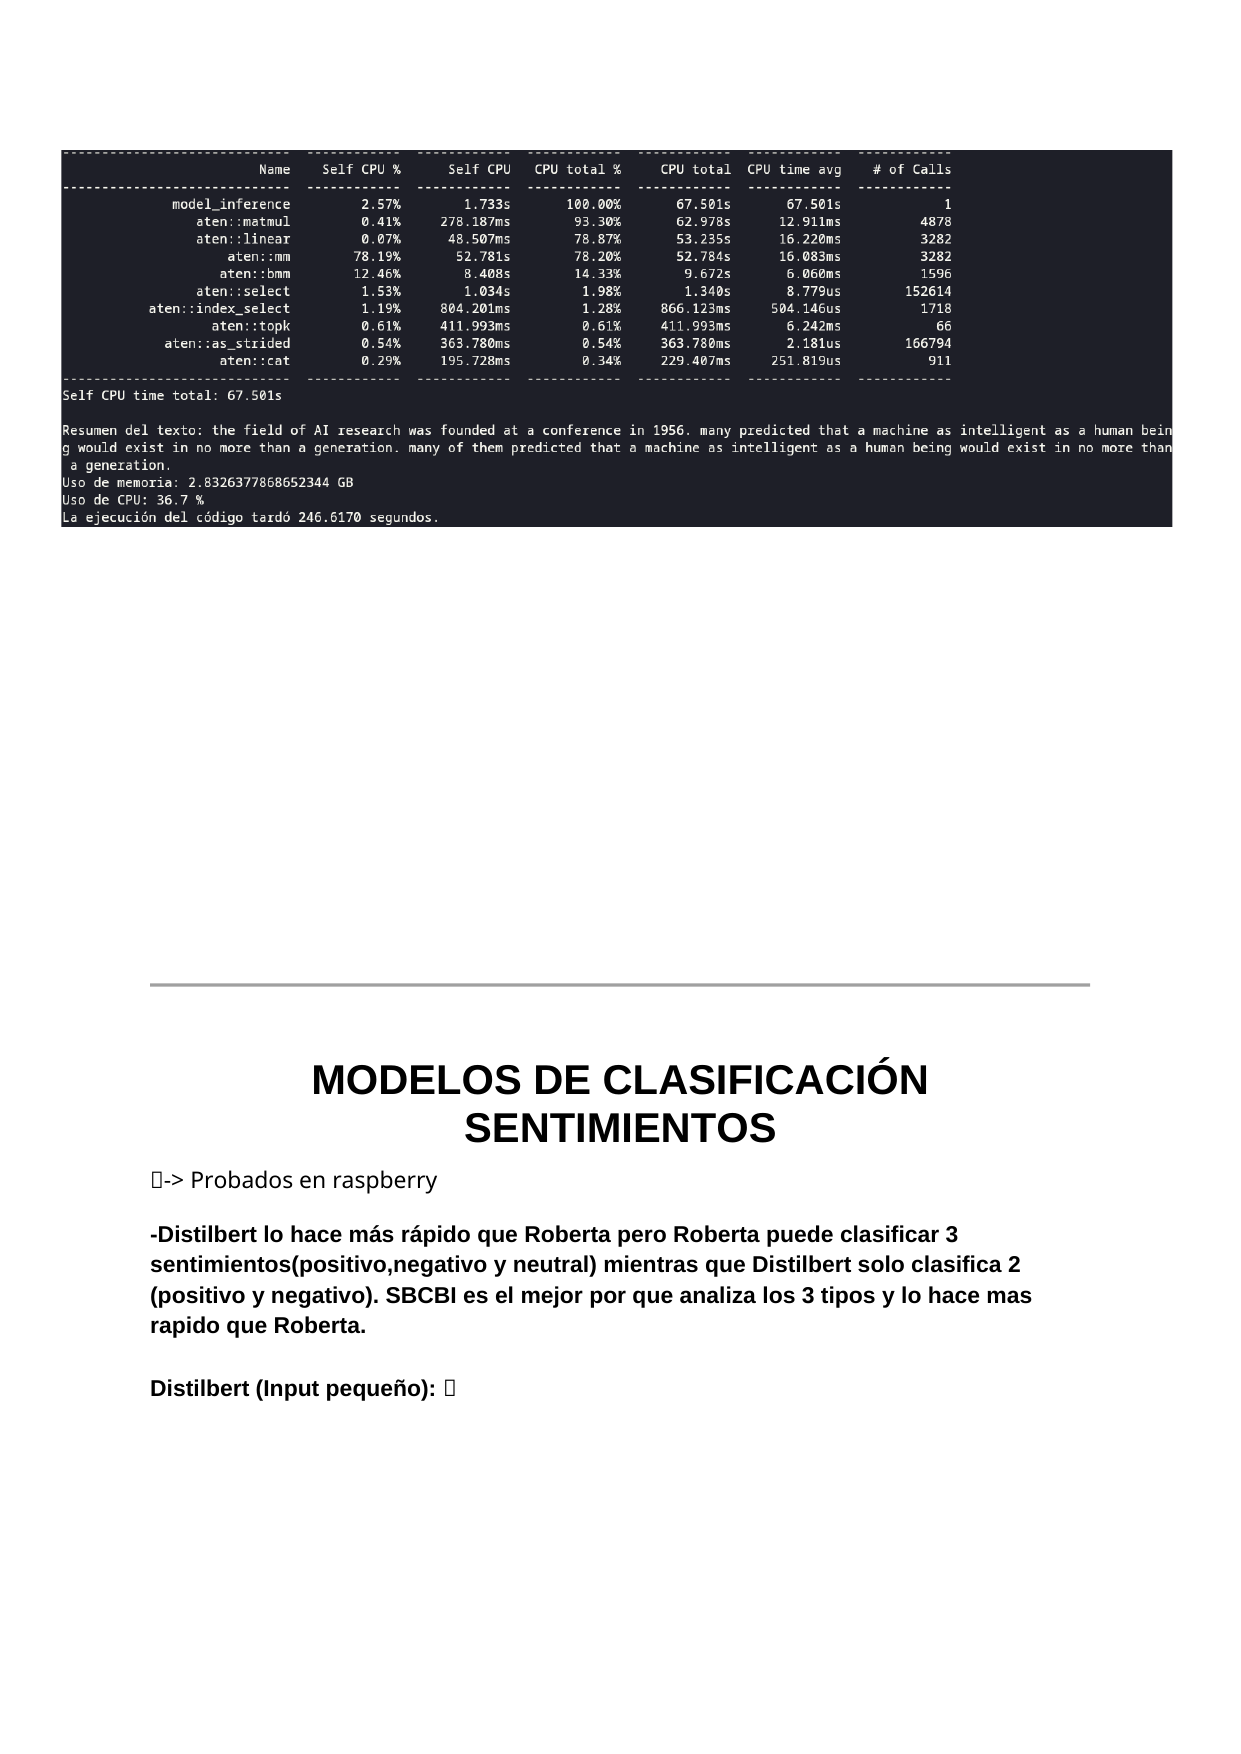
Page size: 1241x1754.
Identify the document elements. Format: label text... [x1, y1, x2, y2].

subtitle MODELOS DE CLASIFICACIÓN SENTIMIENTOS [150, 1055, 1090, 1151]
text ✅-> Probados en raspberry [150, 1164, 1090, 1195]
text Distilbert (Input pequeño): ✅ [150, 1372, 1090, 1403]
picture [61, 150, 1173, 527]
text -Distilbert lo hace más rápido que Roberta pero Roberta puede clasificar 3 sentimientos(positivo,negativo y neutral) mientras que Distilbert solo clasifica 2 (positivo y negativo). SBCBI es el mejor por que analiza los 3 tipos y lo hace mas rapido que Roberta. [150, 1221, 1090, 1338]
